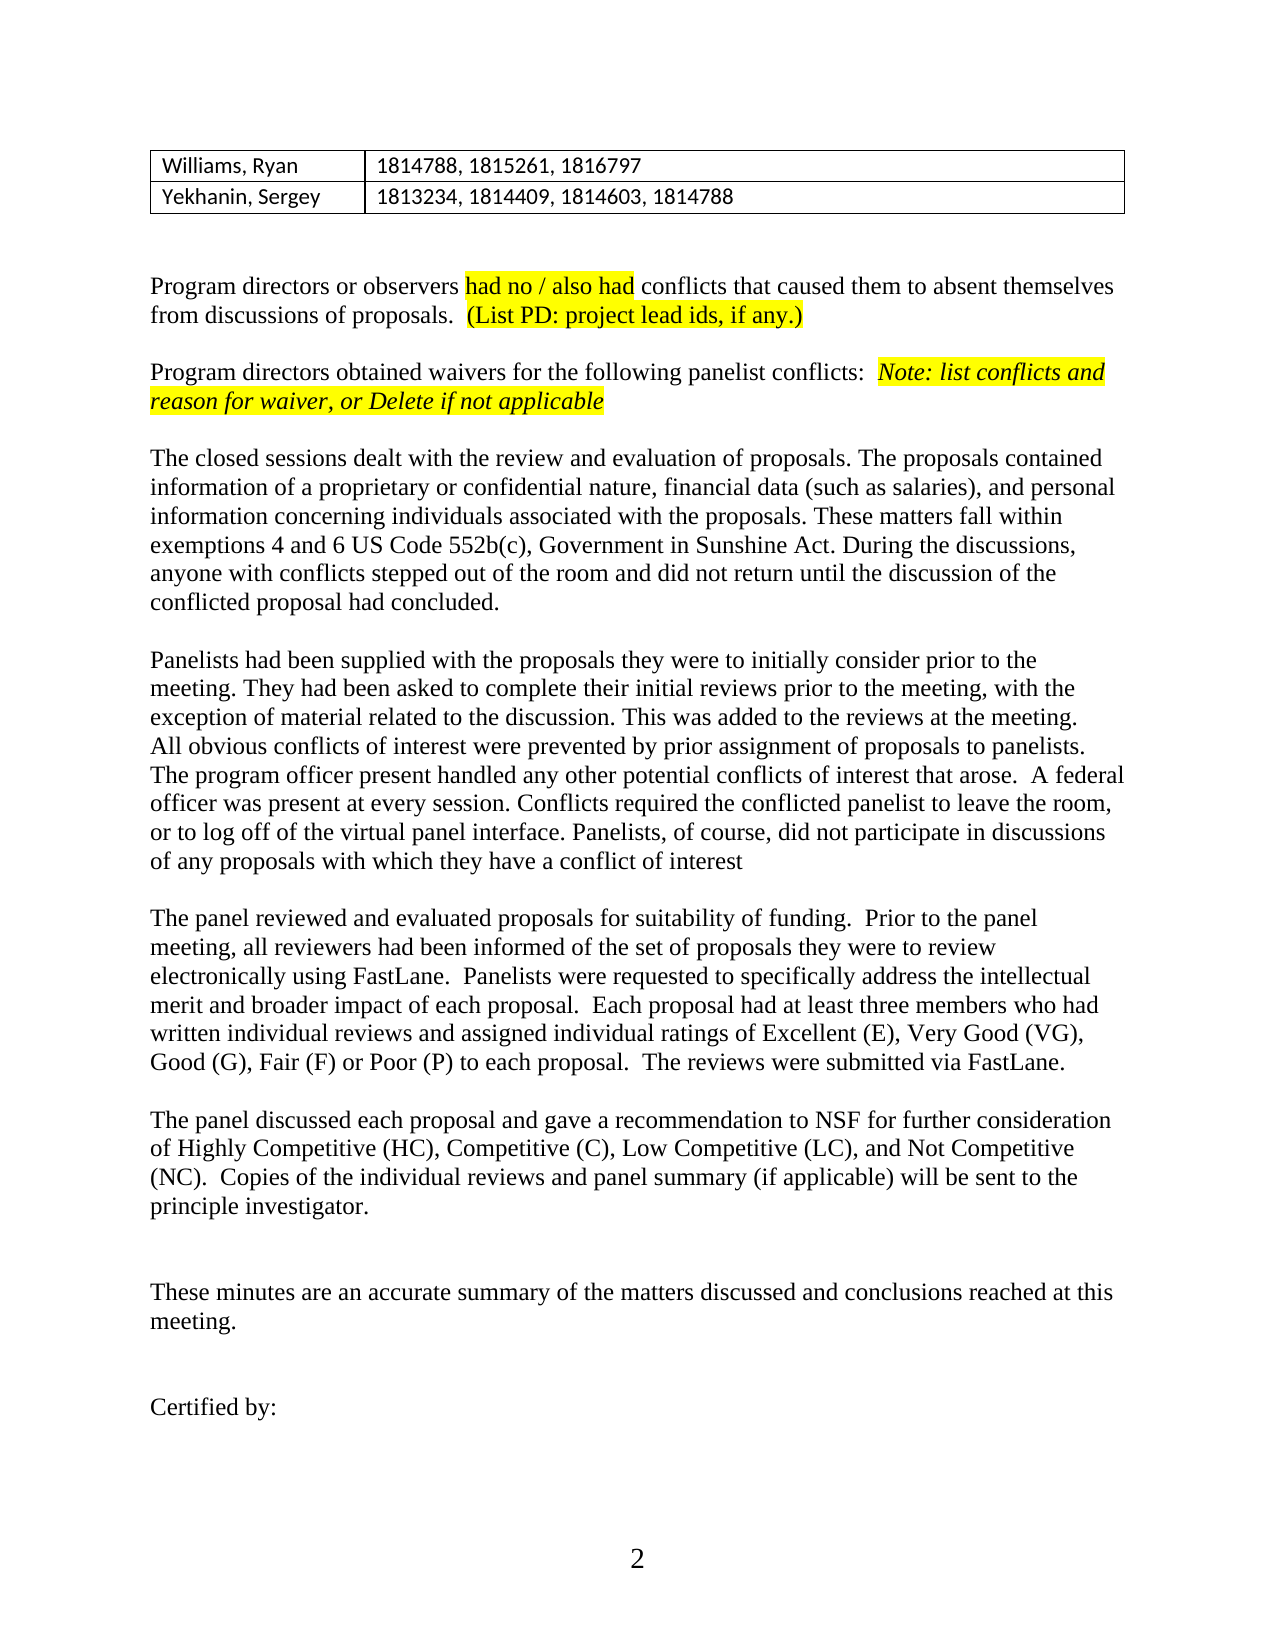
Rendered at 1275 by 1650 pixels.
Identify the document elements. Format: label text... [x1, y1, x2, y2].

text Program directors or observers had no / also had conflicts that caused them to absent themselves from discussions of proposals. (List PD: project lead ids, if any.) [634, 271, 1125, 328]
table_cell Williams, Ryan [151, 151, 364, 181]
text Panelists had been supplied with the proposals they were to initially consider prior to the meeting. They had been asked to complete their initial reviews prior to the meeting, with the exception of material related to the discussion. This was added to the reviews at the meeting. [150, 645, 1125, 731]
text Program directors obtained waivers for the following panelist conflicts: Note: list conflicts and reason for waiver, or Delete if not applicable [150, 357, 1125, 415]
table_cell 1813234, 1814409, 1814603, 1814788 [366, 182, 1124, 212]
table_cell 1814788, 1815261, 1816797 [366, 151, 1124, 181]
text All obvious conflicts of interest were prevented by prior assignment of proposals to panelists. The program officer present handled any other potential conflicts of interest that arose. A federal officer was present at every session. Conflicts required the conflicted panelist to leave the room, or to log off of the virtual panel interface. Panelists, of course, did not participate in discussions of any proposals with which they have a conflict of interest [150, 731, 1125, 875]
text Certified by: [150, 1392, 1125, 1421]
table_cell Yekhanin, Sergey [151, 182, 364, 212]
text The panel discussed each proposal and gave a recommendation to NSF for further consideration of Highly Competitive (HC), Competitive (C), Low Competitive (LC), and Not Competitive (NC). Copies of the individual reviews and panel summary (if applicable) will be sent to the principle investigator. [150, 1105, 1125, 1220]
text The closed sessions dealt with the review and evaluation of proposals. The proposals contained information of a proprietary or confidential nature, financial data (such as salaries), and personal information concerning individuals associated with the proposals. These matters fall within exemptions 4 and 6 US Code 552b(c), Government in Sunshine Act. During the discussions, anyone with conflicts stepped out of the room and did not return until the discussion of the conflicted proposal had concluded. [150, 443, 1125, 616]
text The panel reviewed and evaluated proposals for suitability of funding. Prior to the panel meeting, all reviewers had been informed of the set of proposals they were to review electronically using FastLane. Panelists were requested to specifically address the intellectual merit and broader impact of each proposal. Each proposal had at least three members who had written individual reviews and assigned individual ratings of Excellent (E), Very Good (VG), Good (G), Fair (F) or Poor (P) to each proposal. The reviews were submitted via FastLane. [150, 903, 1125, 1076]
text Program directors or observers had no / also had conflicts that caused them to absent themselves from discussions of proposals. (List PD: project lead ids, if any.) [150, 271, 467, 328]
text These minutes are an accurate summary of the matters discussed and conclusions reached at this meeting. [150, 1277, 1125, 1335]
